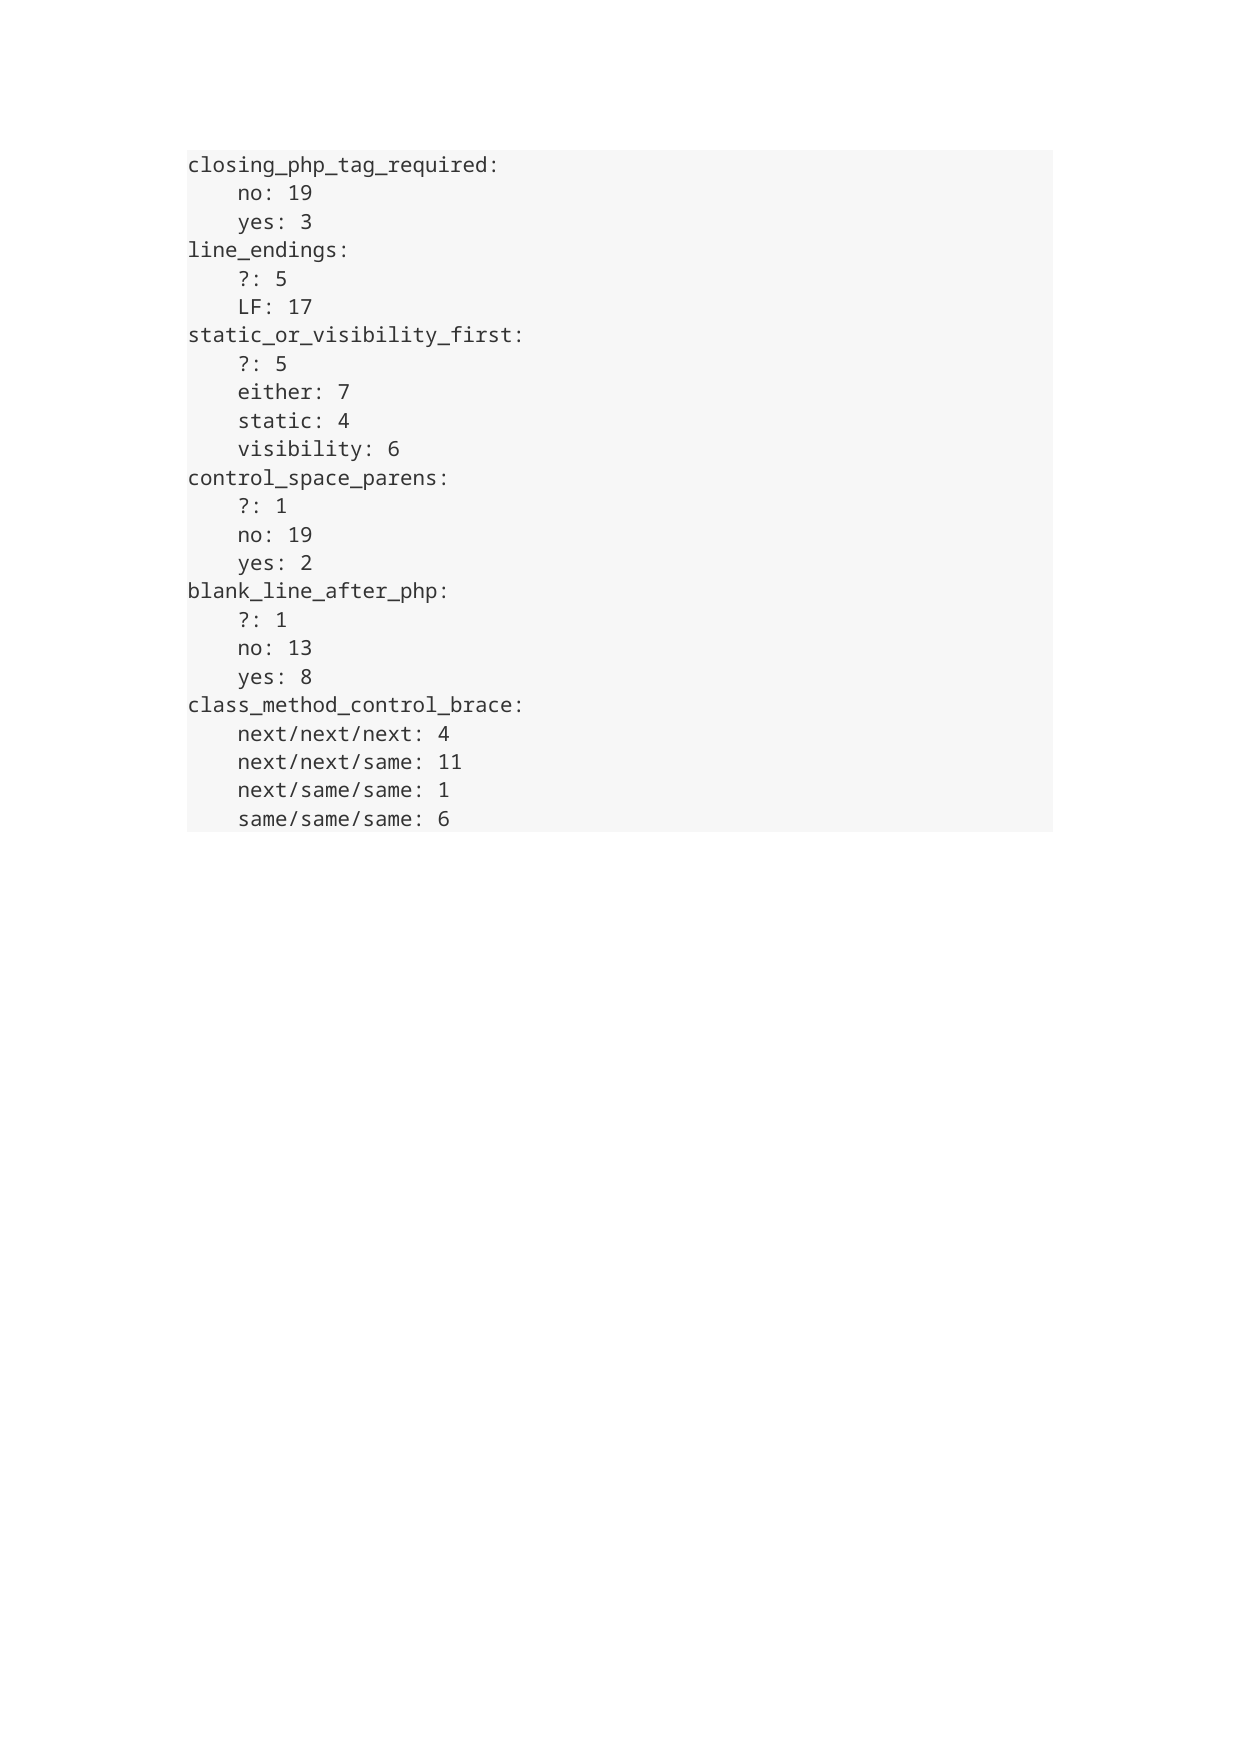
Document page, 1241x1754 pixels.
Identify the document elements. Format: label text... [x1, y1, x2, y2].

text control_space_parens: [187, 463, 1053, 491]
text LF: 17 [187, 292, 1053, 321]
text line_endings: [187, 235, 1053, 264]
text next/same/same: 1 [187, 776, 1053, 804]
text yes: 8 [187, 662, 1053, 690]
text class_method_control_brace: [187, 690, 1053, 719]
text static: 4 [187, 406, 1053, 434]
text ?: 5 [187, 264, 1053, 292]
text yes: 2 [187, 548, 1053, 577]
text no: 19 [187, 520, 1053, 548]
text blank_line_after_php: [187, 577, 1053, 605]
text no: 13 [187, 633, 1053, 662]
text no: 19 [187, 178, 1053, 207]
text ?: 5 [187, 349, 1053, 377]
text ?: 1 [187, 605, 1053, 633]
text yes: 3 [187, 207, 1053, 235]
text visibility: 6 [187, 434, 1053, 463]
text next/next/same: 11 [187, 747, 1053, 776]
text same/same/same: 6 [187, 804, 1053, 832]
text either: 7 [187, 377, 1053, 406]
text next/next/next: 4 [187, 719, 1053, 747]
text closing_php_tag_required: [187, 150, 1053, 178]
text static_or_visibility_first: [187, 321, 1053, 349]
text ?: 1 [187, 491, 1053, 520]
